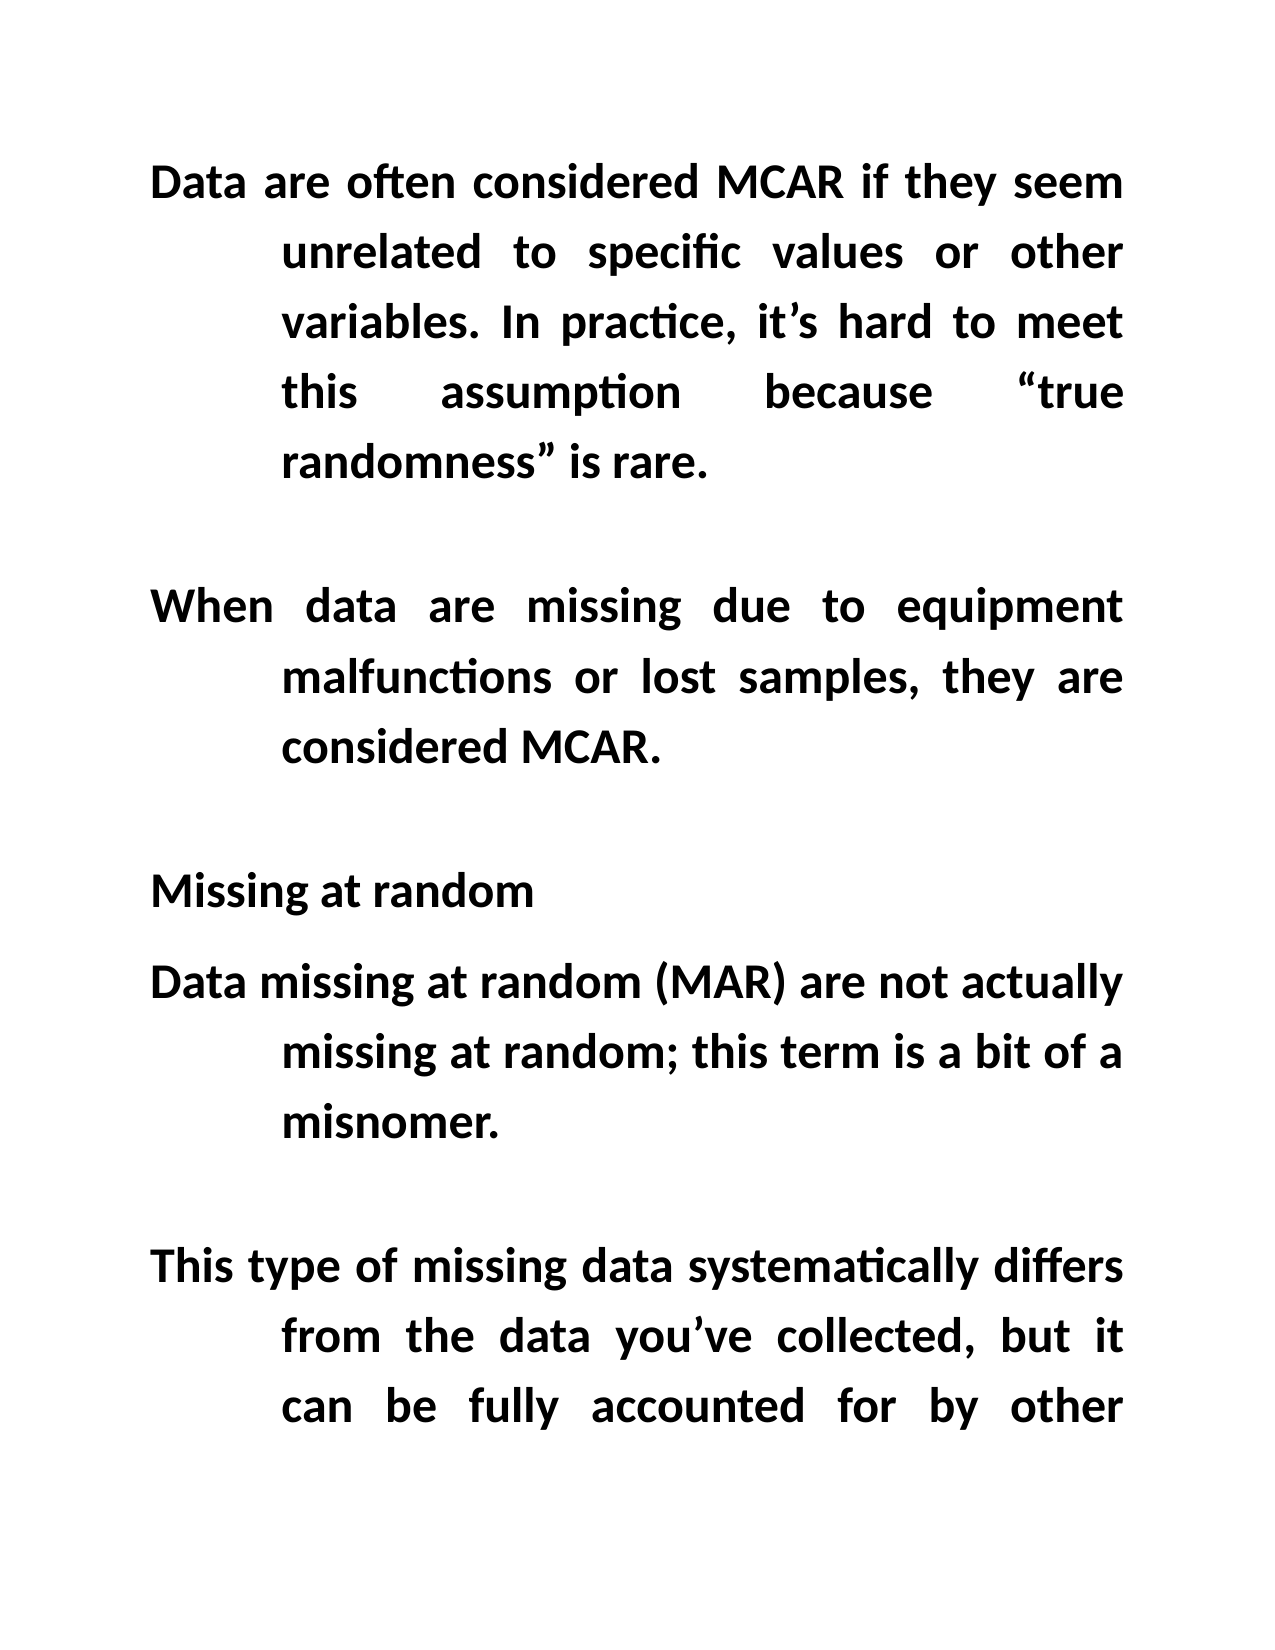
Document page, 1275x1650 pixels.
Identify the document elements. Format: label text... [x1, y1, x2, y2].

text Missing at random [150, 858, 1125, 919]
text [150, 1234, 1125, 1435]
text Data missing at random (MAR) are not actually missing at random; this term is a bit of a misnomer. [150, 949, 1125, 1151]
text When data are missing due to equipment malfunctions or lost samples, they are considered MCAR. [150, 574, 1125, 776]
text Data are often considered MCAR if they seem unrelated to specific values or other variables. In practice, it’s hard to meet this assumption because “true randomness” is rare. [150, 150, 1125, 491]
